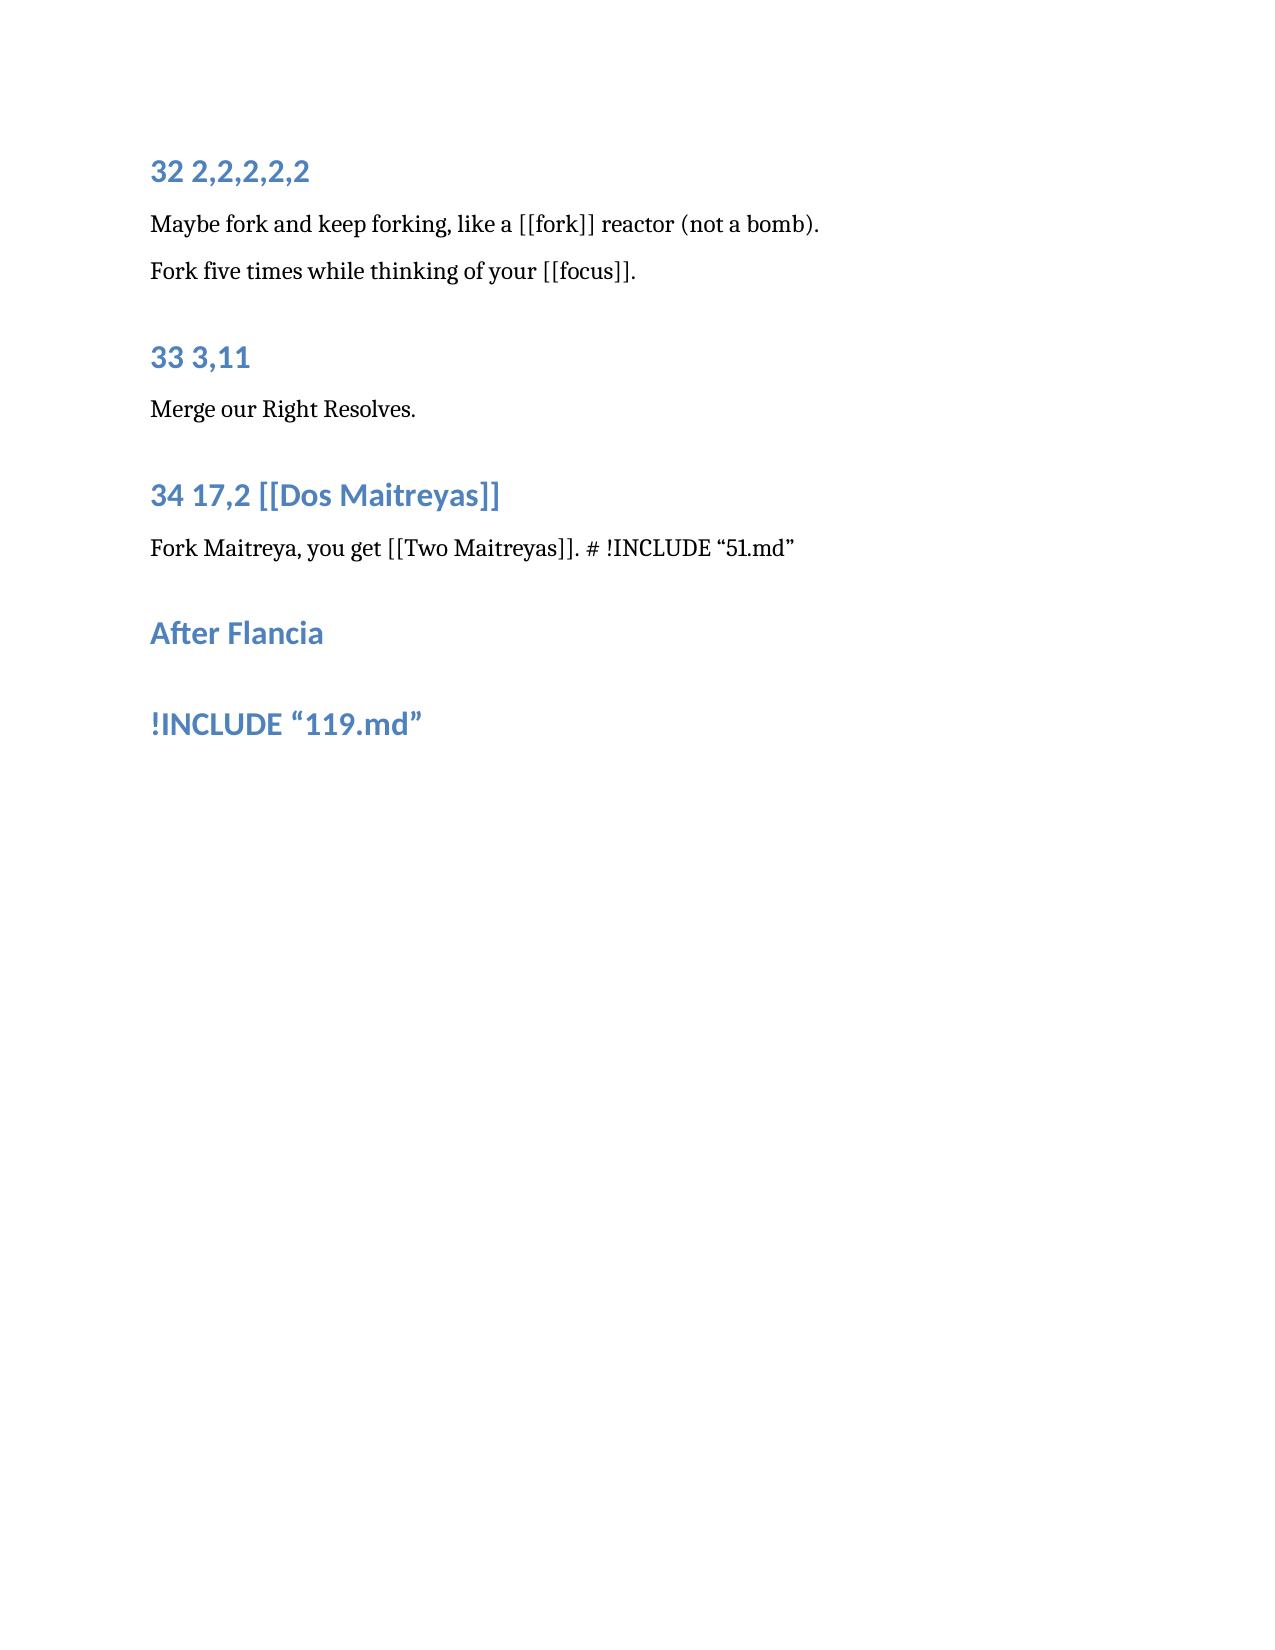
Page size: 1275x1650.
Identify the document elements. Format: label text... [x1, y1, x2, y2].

subtitle 34 17,2 [[Dos Maitreyas]] [150, 474, 1125, 515]
text Merge our Right Resolves. [150, 395, 1125, 424]
subtitle After Flancia [150, 612, 1125, 653]
subtitle !INCLUDE “119.md” [150, 703, 1125, 744]
text Fork Maitreya, you get [[Two Maitreyas]]. # !INCLUDE “51.md” [150, 533, 1125, 562]
subtitle 32 2,2,2,2,2 [150, 150, 1125, 191]
text Fork five times while thinking of your [[focus]]. [150, 257, 1125, 286]
subtitle 33 3,11 [150, 336, 1125, 376]
text Maybe fork and keep forking, like a [[fork]] reactor (not a bomb). [150, 209, 1125, 238]
